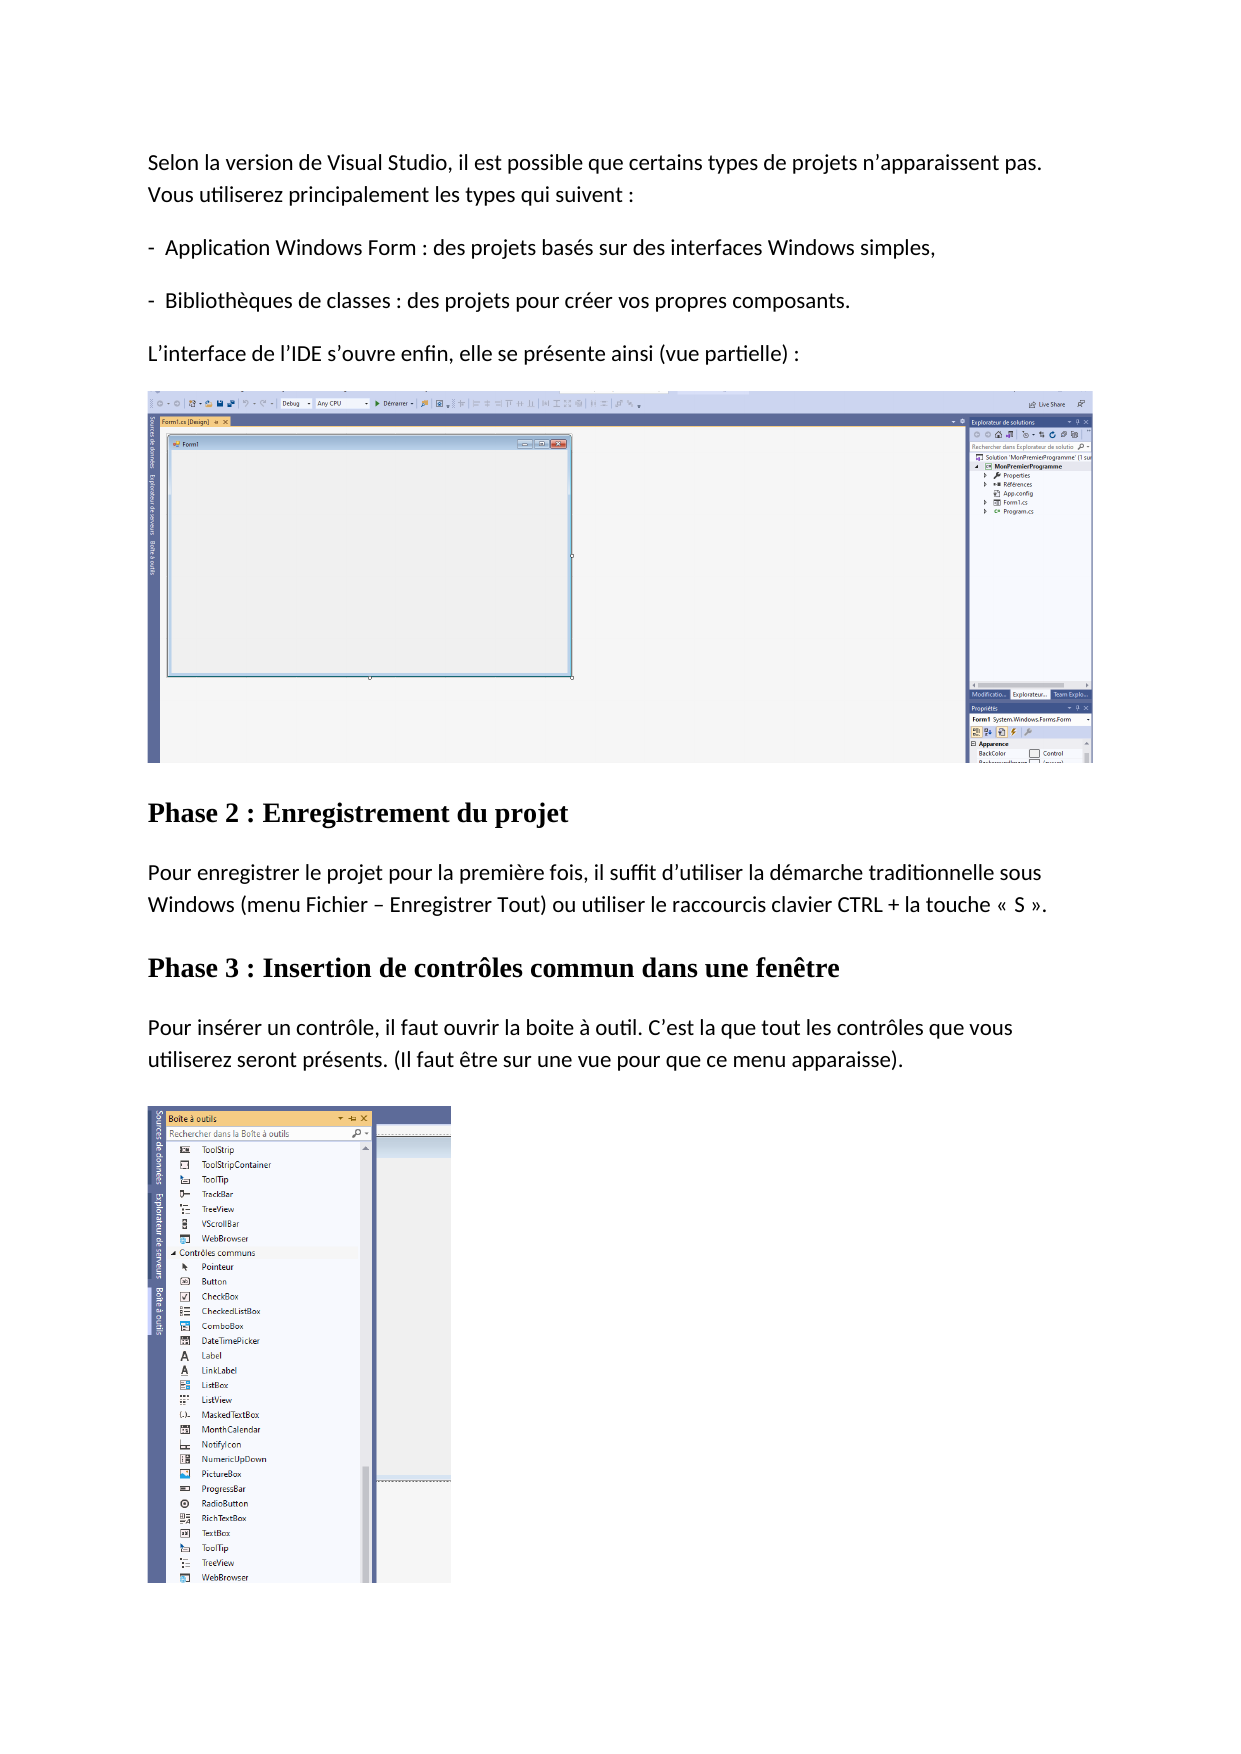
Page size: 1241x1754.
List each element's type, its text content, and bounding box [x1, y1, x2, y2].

text - Application Windows Form : des projets basés sur des interfaces Windows simples, [148, 233, 1093, 261]
subtitle Phase 3 : Insertion de contrôles commun dans une fenêtre [148, 951, 1093, 983]
text - Bibliothèques de classes : des projets pour créer vos propres composants. [148, 286, 1093, 314]
text L’interface de l’IDE s’ouvre enfin, elle se présente ainsi (vue partielle) : [148, 339, 1093, 367]
text Selon la version de Visual Studio, il est possible que certains types de projets n’apparaissent pas. Vous utiliserez principalement les types qui suivent : [148, 148, 1093, 208]
subtitle Phase 2 : Enregistrement du projet [148, 796, 1093, 828]
picture [147, 1106, 451, 1583]
text Pour insérer un contrôle, il faut ouvrir la boite à outil. C’est la que tout les contrôles que vous utiliserez seront présents. (Il faut être sur une vue pour que ce menu apparaisse). [148, 1013, 1093, 1073]
text Pour enregistrer le projet pour la première fois, il suffit d’utiliser la démarche traditionnelle sous Windows (menu Fichier – Enregistrer Tout) ou utiliser le raccourcis clavier CTRL + la touche « S ». [148, 858, 1093, 918]
picture [147, 391, 1093, 763]
